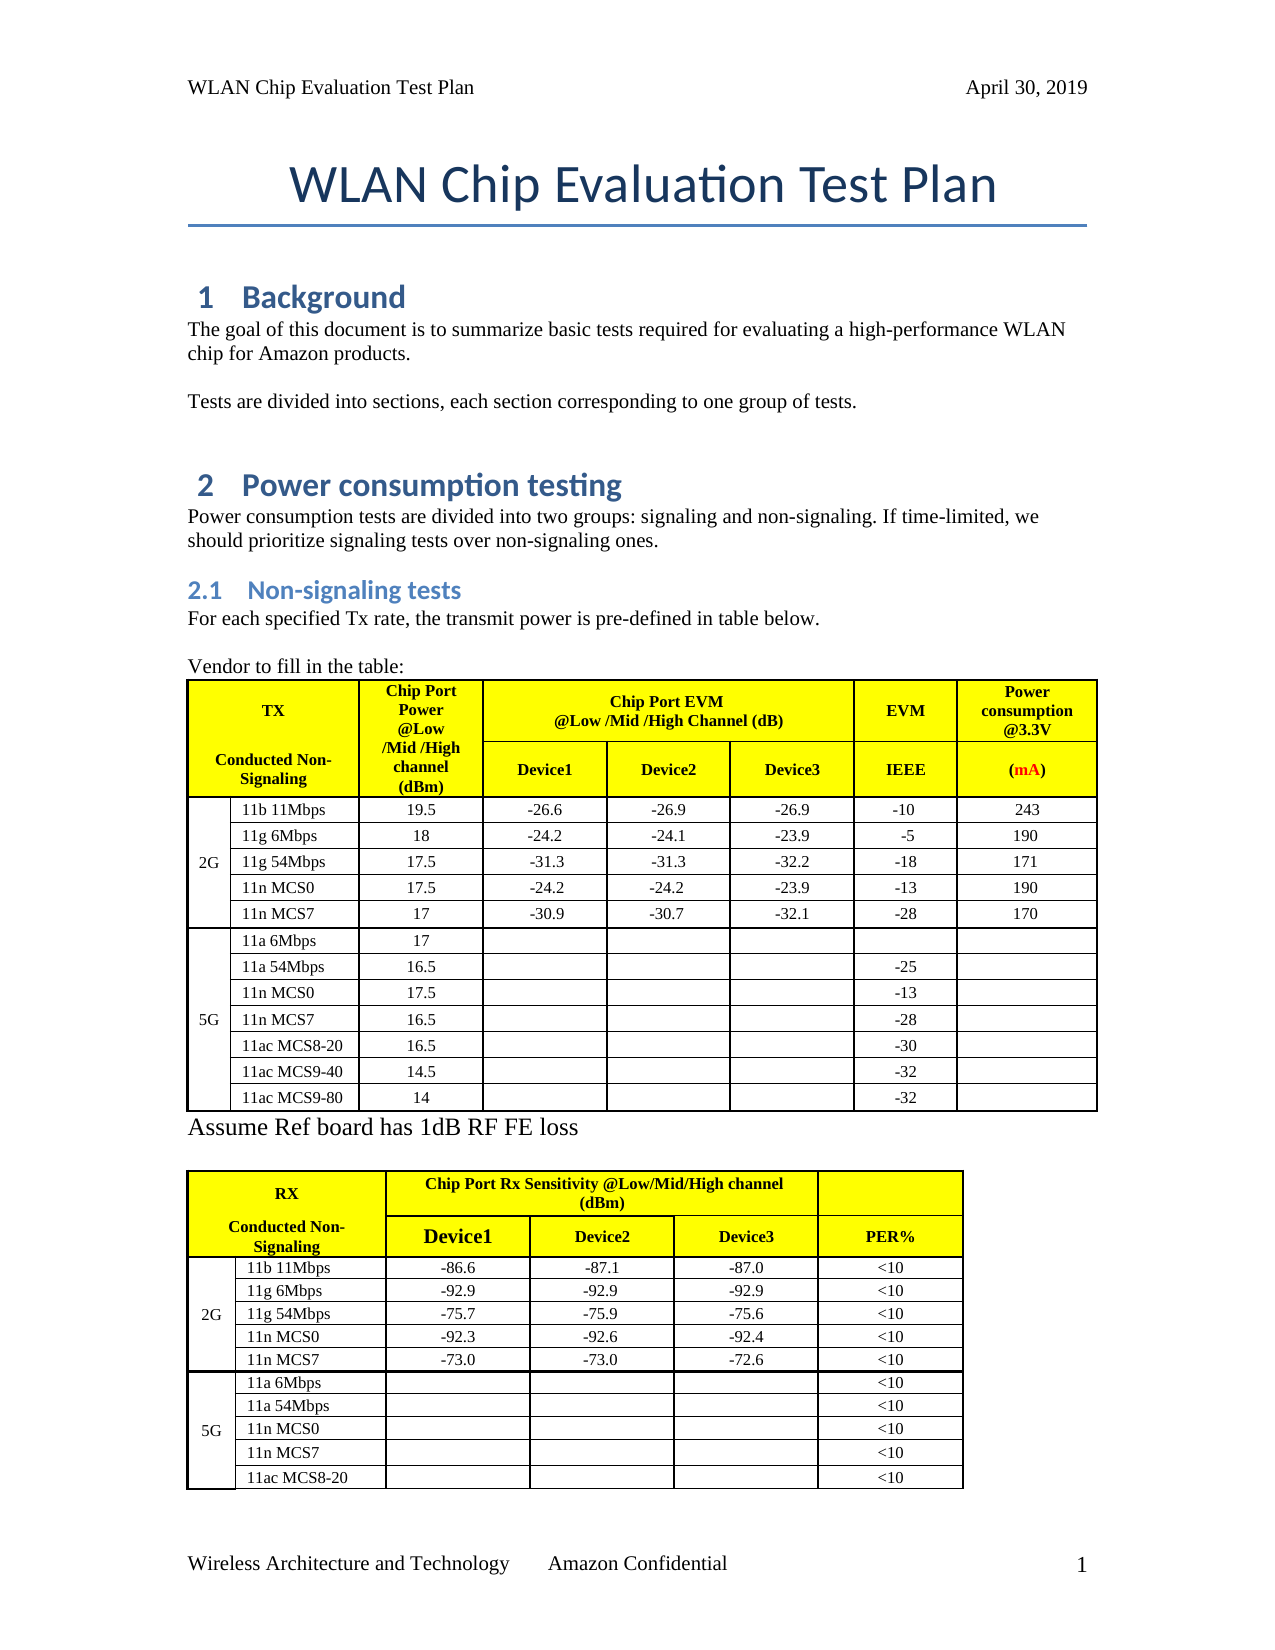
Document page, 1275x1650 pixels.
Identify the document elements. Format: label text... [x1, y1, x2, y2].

table_cell -75.7 [387, 1302, 529, 1324]
table_cell -87.0 [675, 1258, 817, 1278]
table_cell -18 [855, 849, 956, 874]
table_cell [675, 1394, 817, 1416]
table_cell [608, 980, 729, 1005]
table_cell 11a 6Mbps [231, 929, 358, 953]
text Power consumption tests are divided into two groups: signaling and non-signaling. If time-limited, we should prioritize signaling tests over non-signaling ones. [187, 504, 1087, 552]
table_cell Device3 [731, 742, 853, 796]
table_cell 14 [360, 1084, 482, 1110]
table_cell 17.5 [360, 849, 482, 874]
table_cell -73.0 [387, 1348, 529, 1370]
table_cell [484, 954, 606, 979]
table_cell -26.9 [608, 798, 729, 822]
table_cell -25 [855, 954, 956, 979]
title WLAN Chip Evaluation Test Plan [187, 150, 1087, 227]
table_cell 17.5 [360, 875, 482, 900]
table_cell [387, 1417, 529, 1439]
table_cell [387, 1466, 529, 1488]
table_cell 17 [360, 929, 482, 953]
table_cell -32.1 [731, 901, 853, 927]
table_cell IEEE [855, 742, 956, 796]
table_cell Device1 [484, 742, 606, 796]
table_cell -26.9 [731, 798, 853, 822]
table_cell 11a 54Mbps [236, 1394, 385, 1416]
table_cell -32 [855, 1084, 956, 1110]
table_cell Device1 [387, 1217, 529, 1256]
table_cell [958, 1006, 1096, 1031]
table_cell [731, 929, 853, 953]
table_cell -26.6 [484, 798, 606, 822]
table_cell -30 [855, 1032, 956, 1057]
table_cell [531, 1373, 673, 1393]
table_header EVM [855, 681, 956, 741]
table_cell <10 [819, 1394, 962, 1416]
table_cell [731, 1032, 853, 1057]
table_cell [675, 1440, 817, 1465]
table_cell 16.5 [360, 954, 482, 979]
table_cell 11n MCS7 [231, 1006, 358, 1031]
table_cell [855, 929, 956, 953]
table_cell 17 [360, 901, 482, 927]
table_cell [958, 1058, 1096, 1083]
table_cell [608, 1058, 729, 1083]
table_cell -92.4 [675, 1325, 817, 1347]
table_cell 18 [360, 823, 482, 848]
table_cell [958, 1084, 1096, 1110]
table_cell -92.9 [387, 1279, 529, 1301]
table_cell 11n MCS0 [236, 1417, 385, 1439]
table_cell <10 [819, 1325, 962, 1347]
table_cell [531, 1394, 673, 1416]
table_cell [484, 1084, 606, 1110]
table_cell 11b 11Mbps [231, 798, 358, 822]
table_cell [608, 1084, 729, 1110]
table_cell -23.9 [731, 823, 853, 848]
table_cell 11ac MCS9-40 [231, 1058, 358, 1083]
table_cell -28 [855, 1006, 956, 1031]
table_cell Device3 [675, 1216, 817, 1256]
table_cell 17.5 [360, 980, 482, 1005]
table_cell 11n MCS7 [236, 1348, 385, 1370]
table_cell <10 [819, 1302, 962, 1324]
table_cell -28 [855, 901, 956, 927]
table_cell -92.6 [531, 1325, 673, 1347]
table_cell -92.9 [675, 1279, 817, 1301]
table_cell <10 [819, 1258, 962, 1278]
table_cell [731, 1006, 853, 1031]
table_cell [484, 1058, 606, 1083]
table_cell [484, 1006, 606, 1031]
table_cell -24.2 [608, 875, 729, 900]
table_cell -13 [855, 875, 956, 900]
table_cell 11n MCS7 [231, 901, 358, 927]
text The goal of this document is to summarize basic tests required for evaluating a high-performance WLAN chip for Amazon products. [187, 317, 1087, 365]
table_cell -24.2 [484, 823, 606, 848]
table_cell <10 [819, 1417, 962, 1439]
table_cell 5G [189, 1373, 235, 1488]
table_cell 11n MCS0 [236, 1325, 385, 1347]
table_cell [387, 1394, 529, 1416]
table_cell -87.1 [531, 1258, 673, 1278]
table_cell [731, 1084, 853, 1110]
table_cell -24.2 [484, 875, 606, 900]
table_cell 11a 6Mbps [236, 1373, 385, 1393]
table_cell 11g 6Mbps [236, 1279, 385, 1301]
table_cell 11n MCS0 [231, 980, 358, 1005]
table_cell 243 [958, 798, 1096, 822]
table_cell [531, 1466, 673, 1488]
table_cell [675, 1466, 817, 1488]
table_header [819, 1172, 962, 1215]
table_cell -30.9 [484, 901, 606, 927]
table_cell 16.5 [360, 1006, 482, 1031]
table_cell -31.3 [608, 849, 729, 874]
subtitle Background [197, 277, 1087, 317]
subtitle Power consumption testing [197, 463, 1087, 504]
table_cell [608, 1006, 729, 1031]
table_cell (mA) [958, 742, 1096, 796]
table_cell Conducted Non-Signaling [189, 1215, 385, 1256]
table_cell Device2 [531, 1217, 673, 1256]
table_cell [387, 1440, 529, 1465]
table_cell -32 [855, 1058, 956, 1083]
table_cell 11n MCS0 [231, 875, 358, 900]
table_cell [531, 1440, 673, 1465]
table_cell 11ac MCS9-80 [231, 1084, 358, 1110]
table_cell 11n MCS7 [236, 1440, 385, 1465]
table_cell 11ac MCS8-20 [231, 1032, 358, 1057]
subtitle Non-signaling tests [187, 573, 1087, 606]
table_header Chip Port Power @Low /Mid /High channel (dBm) [360, 681, 482, 796]
table_cell -86.6 [387, 1258, 529, 1278]
table_cell 190 [958, 823, 1096, 848]
table_cell [958, 1032, 1096, 1057]
table_cell 5G [189, 929, 230, 1110]
table_cell -24.1 [608, 823, 729, 848]
table_header TX [189, 681, 358, 741]
table_cell 11g 54Mbps [231, 849, 358, 874]
table_cell <10 [819, 1348, 962, 1370]
table_cell -13 [855, 980, 956, 1005]
text Assume Ref board has 1dB RF FE loss [187, 1112, 1087, 1141]
table_cell [731, 980, 853, 1005]
table_cell [731, 1058, 853, 1083]
table_cell [484, 1032, 606, 1057]
text Vendor to fill in the table: [187, 654, 1087, 678]
table_cell [675, 1417, 817, 1439]
table_cell [608, 929, 729, 953]
table_cell Conducted Non-Signaling [189, 741, 358, 796]
table_cell [958, 980, 1096, 1005]
table_cell -23.9 [731, 875, 853, 900]
table_cell 170 [958, 901, 1096, 927]
table_cell -92.3 [387, 1325, 529, 1347]
table_cell <10 [819, 1373, 962, 1393]
table_header Power consumption @3.3V [958, 681, 1096, 741]
table_cell [531, 1417, 673, 1439]
table_cell [958, 929, 1096, 953]
table_cell 11g 6Mbps [231, 823, 358, 848]
table_cell PER% [819, 1216, 962, 1256]
table_cell 11ac MCS8-20 [236, 1466, 385, 1488]
table_cell [731, 954, 853, 979]
table_cell 190 [958, 875, 1096, 900]
text Tests are divided into sections, each section corresponding to one group of tests. [187, 389, 1087, 413]
table_cell -75.6 [675, 1302, 817, 1324]
table_cell [484, 980, 606, 1005]
table_header Chip Port Rx Sensitivity @Low/Mid/High channel (dBm) [387, 1172, 817, 1215]
table_cell -10 [855, 798, 956, 822]
text For each specified Tx rate, the transmit power is pre-defined in table below. [187, 606, 1087, 630]
table_cell -31.3 [484, 849, 606, 874]
table_cell <10 [819, 1466, 962, 1488]
table_cell 16.5 [360, 1032, 482, 1057]
table_cell 2G [189, 1258, 235, 1370]
table_cell 19.5 [360, 798, 482, 822]
table_cell -75.9 [531, 1302, 673, 1324]
table_cell 11g 54Mbps [236, 1302, 385, 1324]
table_cell -73.0 [531, 1348, 673, 1370]
table_cell [608, 1032, 729, 1057]
table_cell 2G [189, 798, 230, 927]
table_cell -30.7 [608, 901, 729, 927]
table_cell 11a 54Mbps [231, 954, 358, 979]
table_cell <10 [819, 1440, 962, 1465]
table_cell Device2 [608, 742, 729, 796]
table_cell -5 [855, 823, 956, 848]
table_header RX [189, 1172, 385, 1215]
table_cell [484, 929, 606, 953]
table_cell 171 [958, 849, 1096, 874]
table_header Chip Port EVM @Low /Mid /High Channel (dB) [484, 681, 853, 741]
table_cell <10 [819, 1279, 962, 1301]
table_cell -32.2 [731, 849, 853, 874]
table_cell [958, 954, 1096, 979]
table_cell -72.6 [675, 1348, 817, 1370]
table_cell -92.9 [531, 1279, 673, 1301]
table_cell 11b 11Mbps [236, 1258, 385, 1278]
table_cell [675, 1373, 817, 1393]
table_cell [608, 954, 729, 979]
table_cell 14.5 [360, 1058, 482, 1083]
table_cell [387, 1373, 529, 1393]
